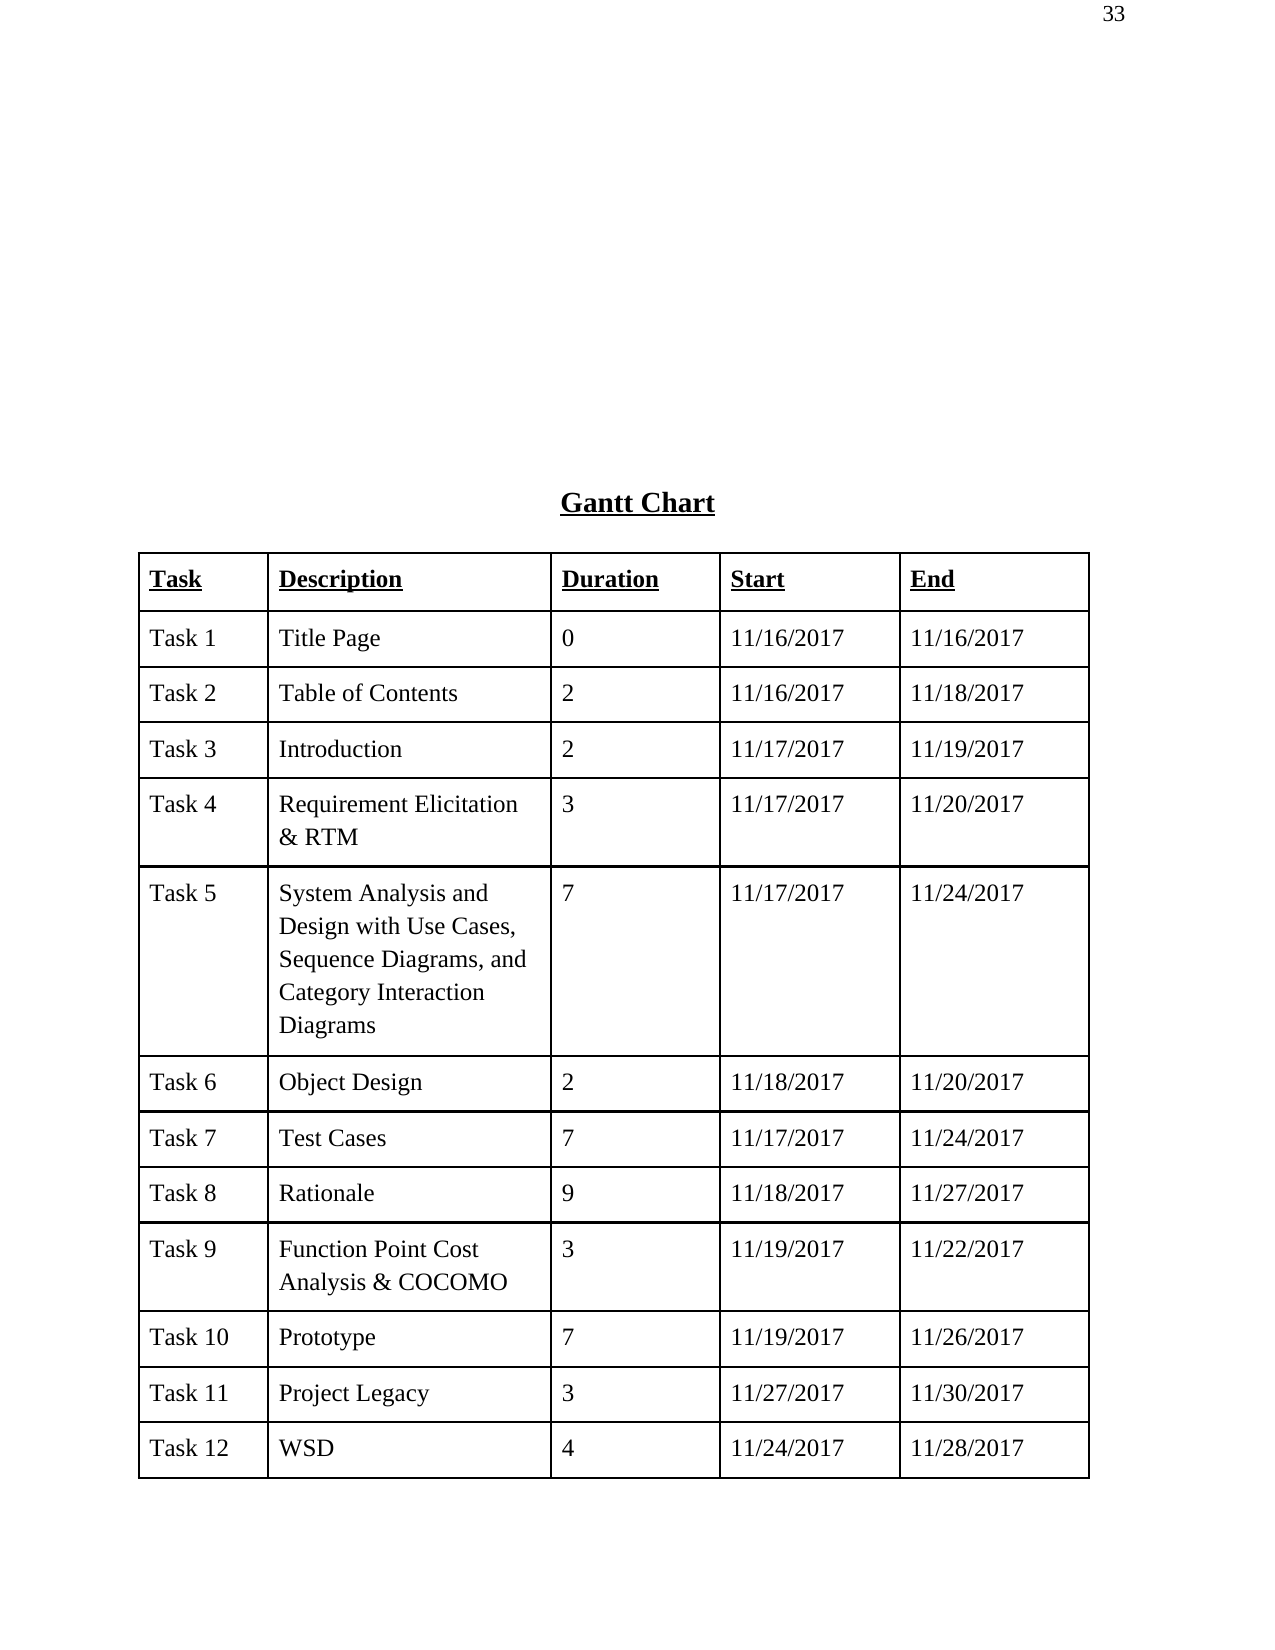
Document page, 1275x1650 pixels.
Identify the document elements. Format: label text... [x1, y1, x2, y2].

table_cell Task 2 [140, 668, 267, 721]
table_cell 11/19/2017 [721, 1312, 899, 1366]
text Gantt Chart [150, 485, 1125, 518]
table_cell 3 [552, 779, 719, 865]
table_cell 11/18/2017 [721, 1057, 899, 1110]
table_header Duration [552, 554, 719, 610]
table_cell 3 [552, 1368, 719, 1421]
table_cell Task 8 [140, 1168, 267, 1221]
table_cell Task 10 [140, 1312, 267, 1366]
table_cell Project Legacy [269, 1368, 550, 1421]
table_cell 4 [552, 1423, 719, 1477]
table_cell 11/22/2017 [901, 1224, 1088, 1310]
table_cell Table of Contents [269, 668, 550, 721]
table_cell 11/16/2017 [721, 668, 899, 721]
table_cell 2 [552, 668, 719, 721]
table_cell 11/24/2017 [901, 1113, 1088, 1166]
table_cell 3 [552, 1224, 719, 1310]
table_cell 11/30/2017 [901, 1368, 1088, 1421]
table_cell 11/17/2017 [721, 1113, 899, 1166]
table_cell 7 [552, 1113, 719, 1166]
table_header Description [269, 554, 550, 610]
table_cell Task 6 [140, 1057, 267, 1110]
table_cell 11/24/2017 [901, 868, 1088, 1055]
table_cell Task 4 [140, 779, 267, 865]
table_cell 0 [552, 612, 719, 666]
table_cell 7 [552, 1312, 719, 1366]
table_cell 11/28/2017 [901, 1423, 1088, 1477]
table_cell Introduction [269, 723, 550, 777]
table_cell 11/27/2017 [901, 1168, 1088, 1221]
table_cell Task 3 [140, 723, 267, 777]
table_cell 11/19/2017 [721, 1224, 899, 1310]
table_cell 11/20/2017 [901, 779, 1088, 865]
table_cell 11/16/2017 [721, 612, 899, 666]
table_cell 11/26/2017 [901, 1312, 1088, 1366]
table_header Task [140, 554, 267, 610]
table_cell Task 7 [140, 1113, 267, 1166]
table_cell Prototype [269, 1312, 550, 1366]
table_cell Task 9 [140, 1224, 267, 1310]
table_cell Requirement Elicitation & RTM [269, 779, 550, 865]
table_cell Test Cases [269, 1113, 550, 1166]
table_cell 11/27/2017 [721, 1368, 899, 1421]
table_cell Task 5 [140, 868, 267, 1055]
table_cell 9 [552, 1168, 719, 1221]
table_cell Object Design [269, 1057, 550, 1110]
table_cell 11/18/2017 [721, 1168, 899, 1221]
table_cell Task 12 [140, 1423, 267, 1477]
table_cell 11/20/2017 [901, 1057, 1088, 1110]
table_cell 7 [552, 868, 719, 1055]
table_cell Title Page [269, 612, 550, 666]
table_cell 11/17/2017 [721, 779, 899, 865]
table_cell Task 1 [140, 612, 267, 666]
table_cell 11/24/2017 [721, 1423, 899, 1477]
table_cell WSD [269, 1423, 550, 1477]
table_cell Task 11 [140, 1368, 267, 1421]
table_cell 2 [552, 1057, 719, 1110]
table_cell 11/18/2017 [901, 668, 1088, 721]
table_cell 11/16/2017 [901, 612, 1088, 666]
table_cell System Analysis and Design with Use Cases, Sequence Diagrams, and Category Interaction Diagrams [269, 868, 550, 1055]
table_header End [901, 554, 1088, 610]
table_cell 2 [552, 723, 719, 777]
table_header Start [721, 554, 899, 610]
table_cell 11/17/2017 [721, 723, 899, 777]
table_cell Rationale [269, 1168, 550, 1221]
table_cell 11/19/2017 [901, 723, 1088, 777]
table_cell 11/17/2017 [721, 868, 899, 1055]
table_cell Function Point Cost Analysis & COCOMO [269, 1224, 550, 1310]
